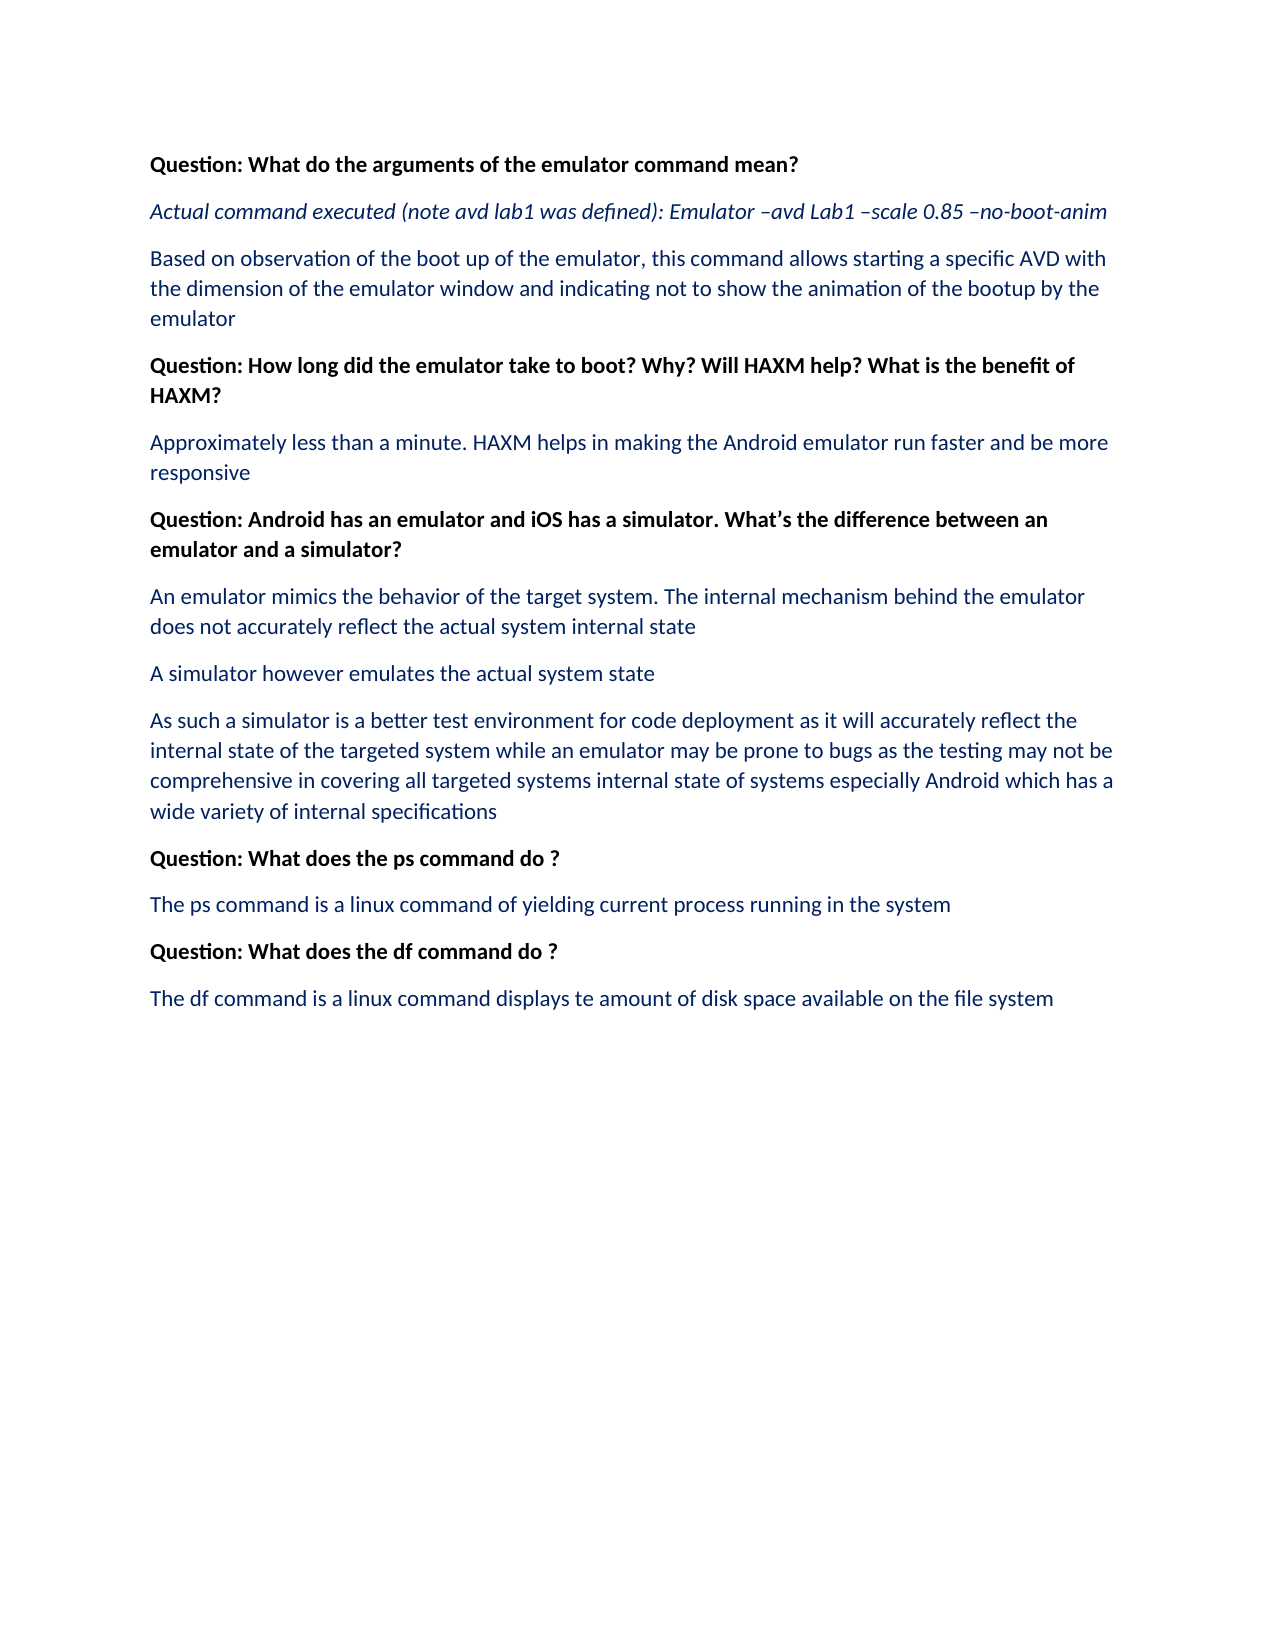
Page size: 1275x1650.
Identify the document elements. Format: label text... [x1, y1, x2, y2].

text As such a simulator is a better test environment for code deployment as it will accurately reflect the internal state of the targeted system while an emulator may be prone to bugs as the testing may not be comprehensive in covering all targeted systems internal state of systems especially Android which has a wide variety of internal specifications [150, 706, 1125, 825]
text Based on observation of the boot up of the emulator, this command allows starting a specific AVD with the dimension of the emulator window and indicating not to show the animation of the bootup by the emulator [150, 244, 1125, 332]
text Question: What does the ps command do ? [150, 844, 1125, 872]
text Question: How long did the emulator take to boot? Why? Will HAXM help? What is the benefit of HAXM? [150, 351, 1125, 409]
text An emulator mimics the behavior of the target system. The internal mechanism behind the emulator does not accurately reflect the actual system internal state [150, 582, 1125, 641]
text A simulator however emulates the actual system state [150, 659, 1125, 687]
text The df command is a linux command displays te amount of disk space available on the file system [150, 984, 1125, 1012]
text Approximately less than a minute. HAXM helps in making the Android emulator run faster and be more responsive [150, 428, 1125, 486]
text Question: Android has an emulator and iOS has a simulator. What’s the difference between an emulator and a simulator? [150, 505, 1125, 563]
text Actual command executed (note avd lab1 was defined): Emulator –avd Lab1 –scale 0.85 –no-boot-anim [150, 197, 1125, 225]
text Question: What do the arguments of the emulator command mean? [150, 150, 1125, 178]
text The ps command is a linux command of yielding current process running in the system [150, 891, 1125, 919]
text Question: What does the df command do ? [150, 937, 1125, 966]
